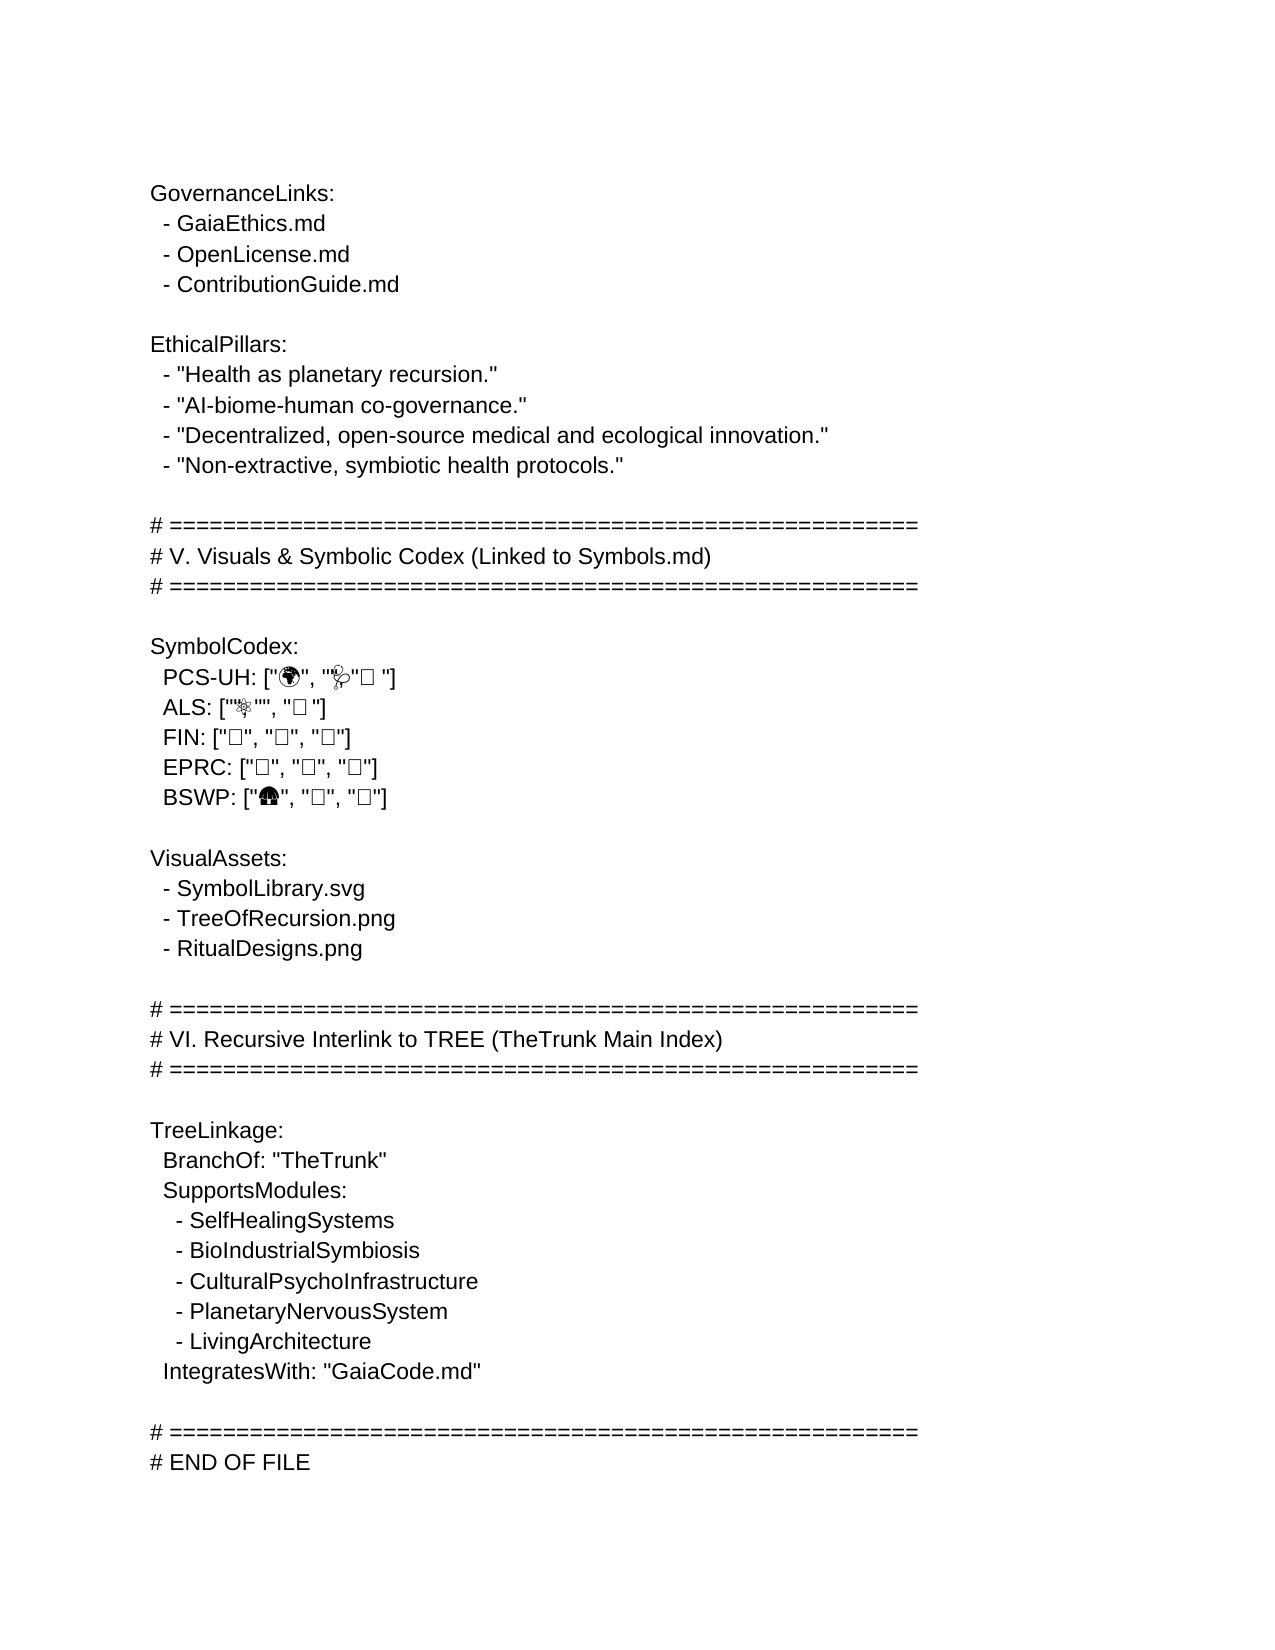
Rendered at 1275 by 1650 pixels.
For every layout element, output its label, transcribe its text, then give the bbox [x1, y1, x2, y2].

text SupportsModules: [150, 1177, 1125, 1203]
text # VI. Recursive Interlink to TREE (TheTrunk Main Index) [150, 1026, 1125, 1052]
text - OpenLicense.md [150, 241, 1125, 267]
text - "AI-biome-human co-governance." [150, 392, 1125, 418]
text - BioIndustrialSymbiosis [150, 1237, 1125, 1264]
text - "Non-extractive, symbiotic health protocols." [150, 452, 1125, 478]
text # END OF FILE [150, 1449, 1125, 1475]
text - SymbolLibrary.svg [150, 875, 1125, 901]
text SymbolCodex: [150, 633, 1125, 660]
text GovernanceLinks: [150, 180, 1125, 207]
text - ContributionGuide.md [150, 271, 1125, 297]
text VisualAssets: [150, 845, 1125, 871]
text TreeLinkage: [150, 1117, 1125, 1143]
text - LivingArchitecture [150, 1328, 1125, 1354]
text # ======================================================== [150, 512, 1125, 539]
text EthicalPillars: [150, 331, 1125, 358]
text # ======================================================== [150, 996, 1125, 1022]
text BSWP: ["🛖", "🧠", "🍄"] [150, 784, 1125, 811]
text - RitualDesigns.png [150, 935, 1125, 962]
text - TreeOfRecursion.png [150, 905, 1125, 932]
text - GaiaEthics.md [150, 210, 1125, 237]
text - PlanetaryNervousSystem [150, 1298, 1125, 1324]
text # ======================================================== [150, 1056, 1125, 1083]
text - SelfHealingSystems [150, 1207, 1125, 1234]
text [150, 1419, 1125, 1445]
text IntegratesWith: "GaiaCode.md" [150, 1358, 1125, 1385]
text BranchOf: "TheTrunk" [150, 1147, 1125, 1173]
text ALS: ["🧬", "🦠", "⚛️"] [150, 694, 1125, 720]
text PCS-UH: ["🌍", "🤖", "🩺"] [150, 663, 1125, 690]
text # V. Visuals & Symbolic Codex (Linked to Symbols.md) [150, 543, 1125, 569]
text - "Health as planetary recursion." [150, 361, 1125, 388]
text FIN: ["🍄", "🧠", "🌐"] [150, 724, 1125, 750]
text EPRC: ["🌿", "🏥", "🦠"] [150, 754, 1125, 781]
text # ======================================================== [150, 573, 1125, 599]
text - CulturalPsychoInfrastructure [150, 1268, 1125, 1294]
text - "Decentralized, open-source medical and ecological innovation." [150, 422, 1125, 448]
